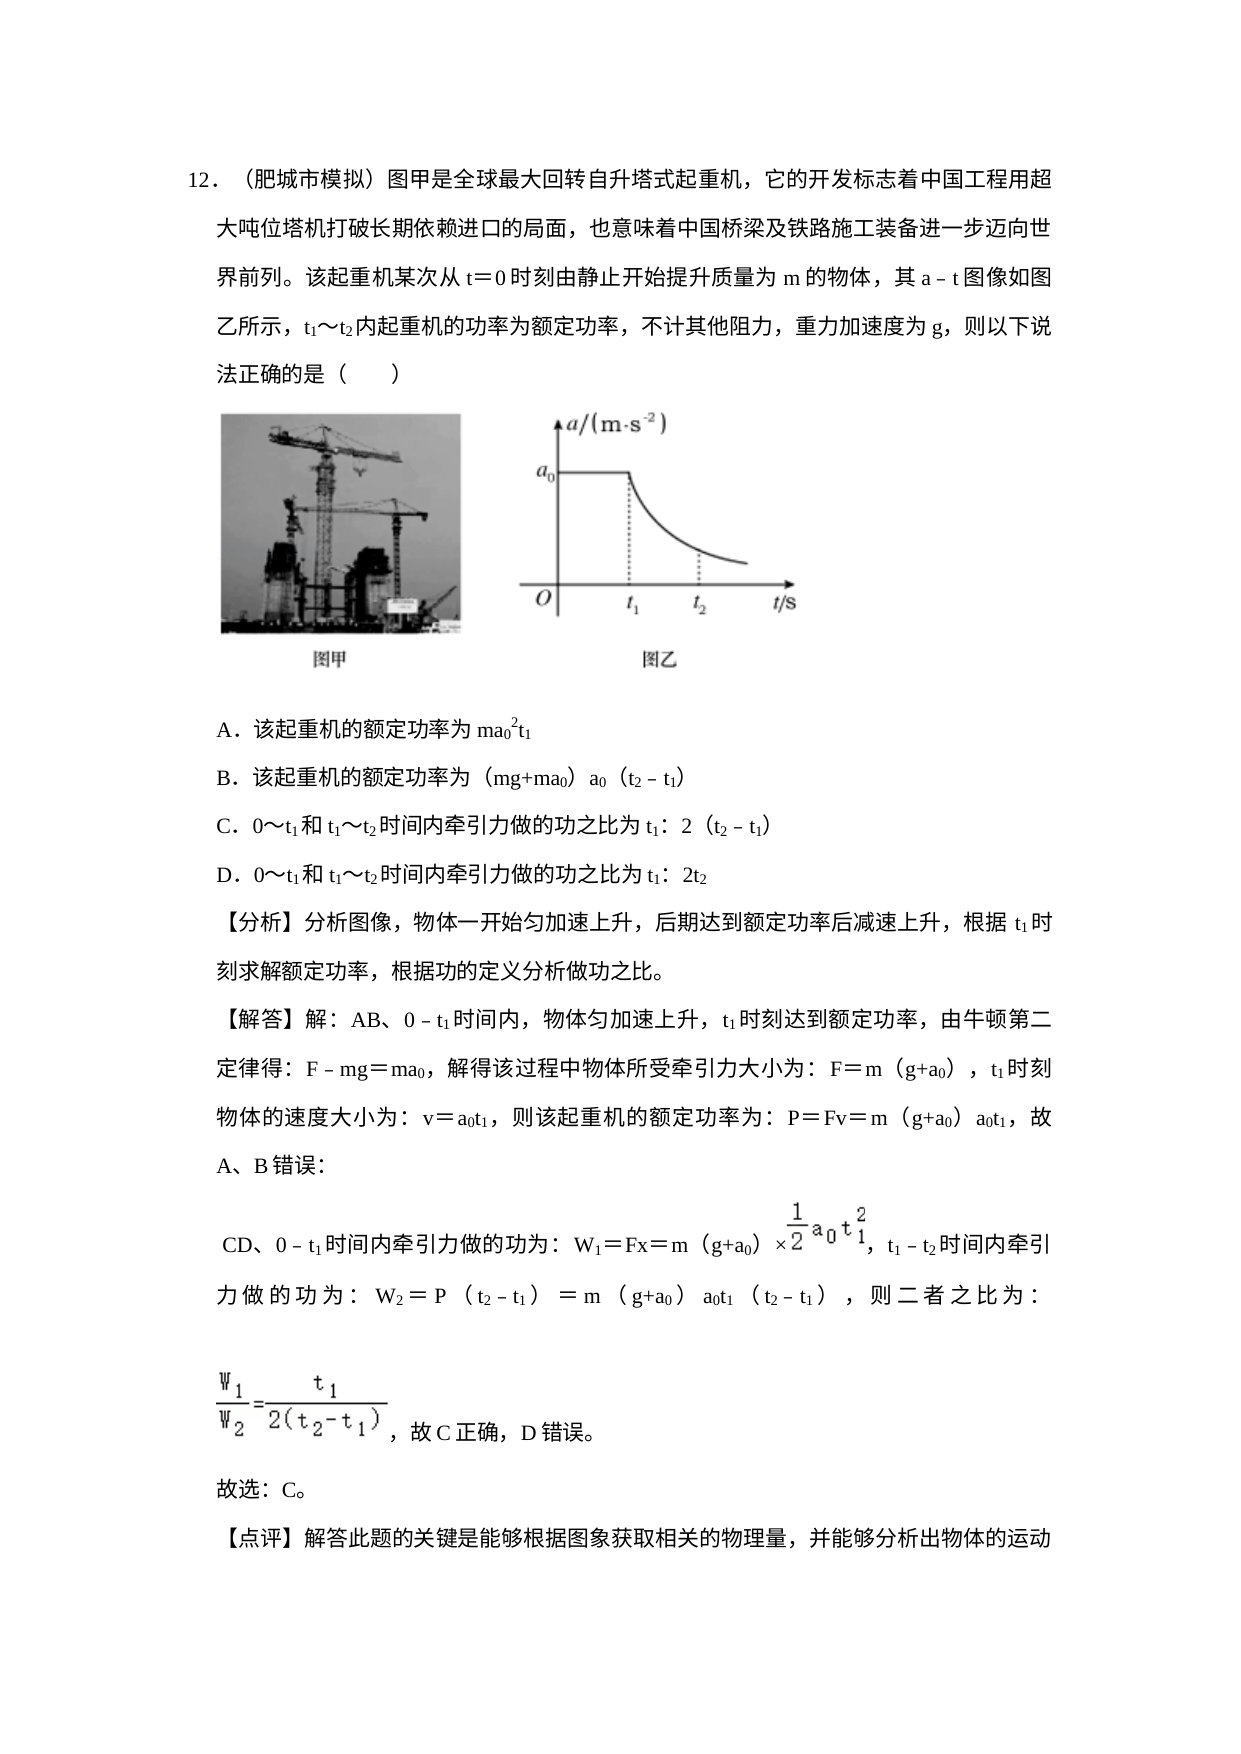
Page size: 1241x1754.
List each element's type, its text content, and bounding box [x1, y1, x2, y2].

text 【解答】解：AB、0﹣t1时间内，物体匀加速上升，t1时刻达到额定功率，由牛顿第二定律得：F﹣mg＝ma0，解得该过程中物体所受牵引力大小为：F＝m（g+a0），t1时刻物体的速度大小为：v＝a0t1，则该起重机的额定功率为：P＝Fv＝m（g+a0）a0t1，故A、B错误： [216, 1002, 1053, 1180]
text A．该起重机的额定功率为ma02t1 [187, 711, 1053, 744]
picture [216, 1368, 388, 1441]
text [216, 1520, 1053, 1553]
text C．0～t1和t1～t2时间内牵引力做的功之比为t1：2（t2﹣t1） [187, 808, 1053, 840]
picture [786, 1198, 865, 1253]
text 故选：C。 [216, 1472, 1053, 1504]
text D．0～t1和t1～t2时间内牵引力做的功之比为t1：2t2 [187, 856, 1053, 889]
text 【分析】分析图像，物体一开始匀加速上升，后期达到额定功率后减速上升，根据t1时刻求解额定功率，根据功的定义分析做功之比。 [216, 904, 1053, 986]
text B．该起重机的额定功率为（mg+ma0）a0（t2﹣t1） [187, 759, 1053, 792]
picture [216, 405, 802, 674]
text 12．（肥城市模拟）图甲是全球最大回转自升塔式起重机，它的开发标志着中国工程用超大吨位塔机打破长期依赖进口的局面，也意味着中国桥梁及铁路施工装备进一步迈向世界前列。该起重机某次从t＝0时刻由静止开始提升质量为m的物体，其a﹣t图像如图乙所示，t1～t2内起重机的功率为额定功率，不计其他阻力，重力加速度为g，则以下说法正确的是（ ） [187, 162, 1053, 389]
text CD、0﹣t1时间内牵引力做的功为：W1＝Fx＝m（g+a0）×，t1﹣t2时间内牵引力做的功为：W2＝P（t2﹣t1）＝m（g+a0）a0t1（t2﹣t1），则二者之比为：，故C正确，D错误。 [216, 1196, 1053, 1456]
